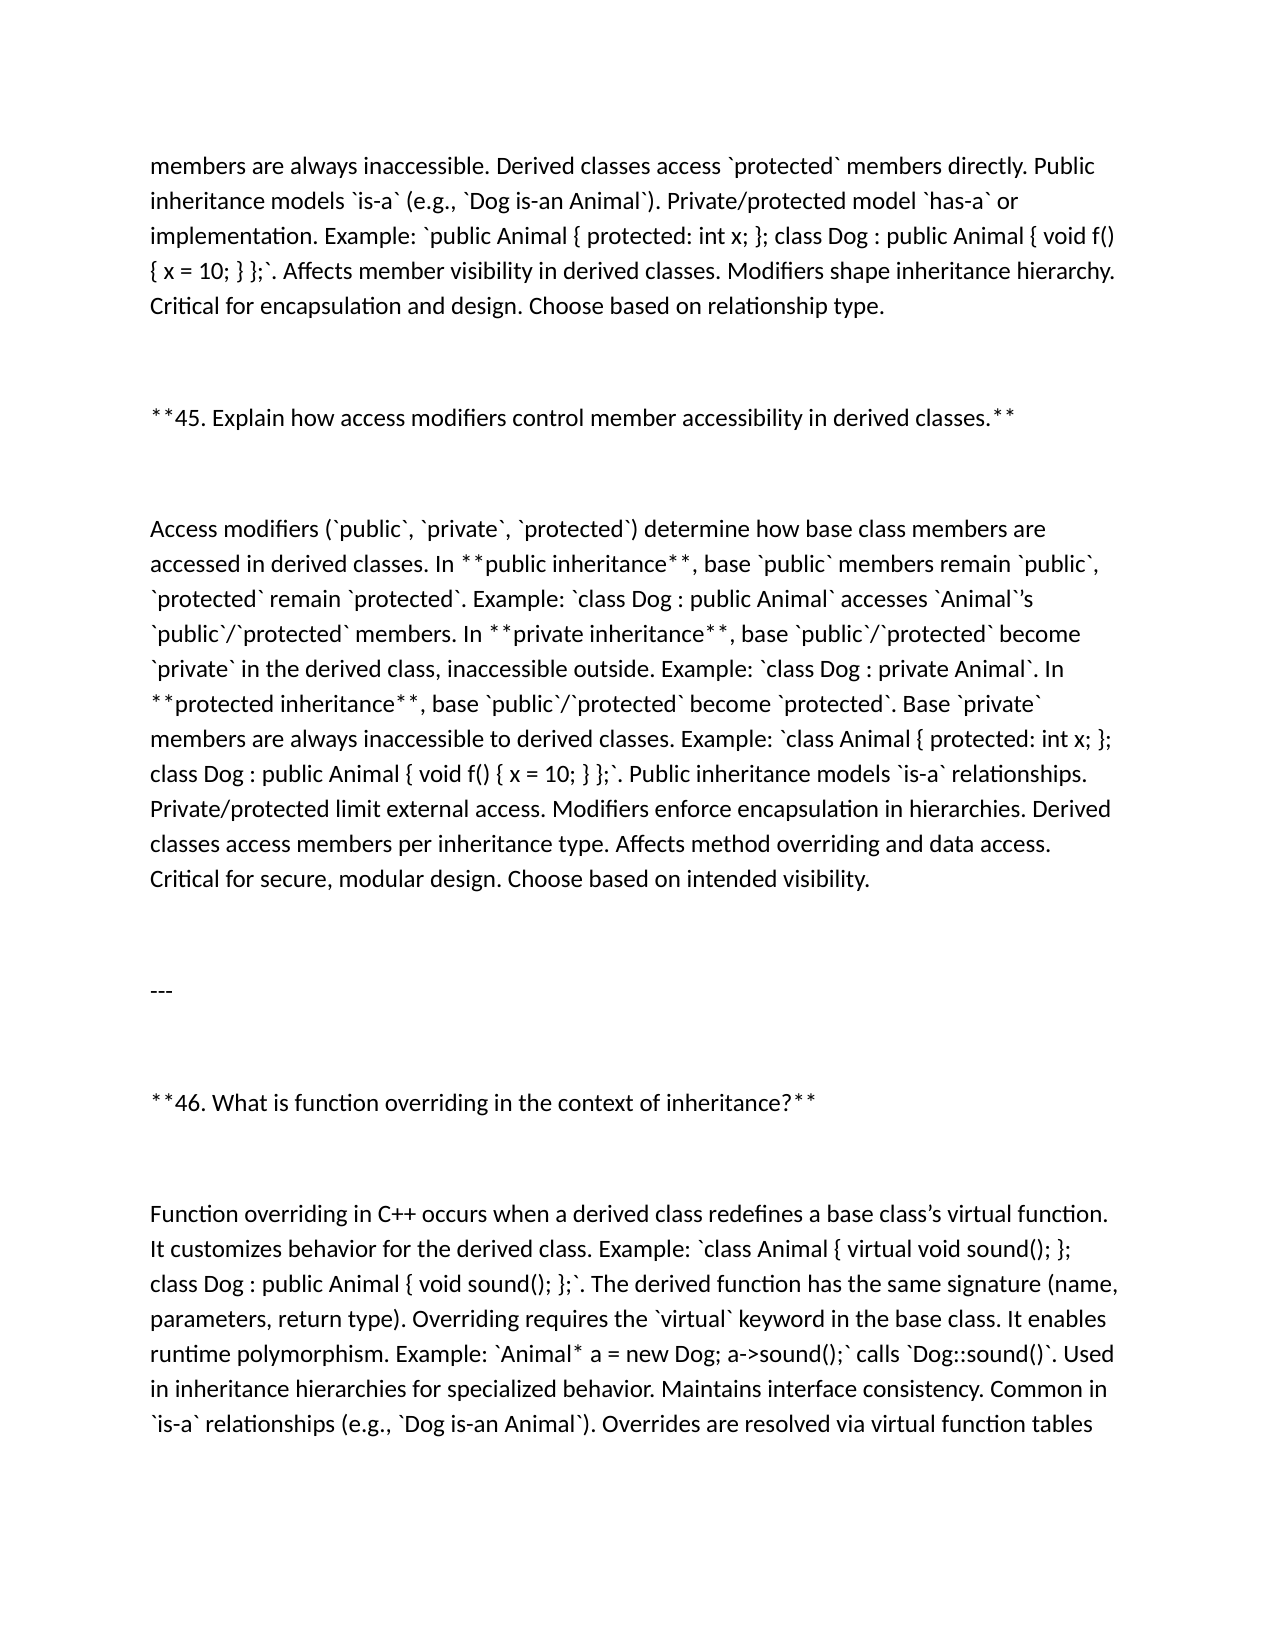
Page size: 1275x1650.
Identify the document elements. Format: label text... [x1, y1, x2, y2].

text **45. Explain how access modifiers control member accessibility in derived classes.** [150, 402, 1125, 432]
text Access modifiers (`public`, `private`, `protected`) determine how base class members are accessed in derived classes. In **public inheritance**, base `public` members remain `public`, `protected` remain `protected`. Example: `class Dog : public Animal` accesses `Animal`’s `public`/`protected` members. In **private inheritance**, base `public`/`protected` become `private` in the derived class, inaccessible outside. Example: `class Dog : private Animal`. In **protected inheritance**, base `public`/`protected` become `protected`. Base `private` members are always inaccessible to derived classes. Example: `class Animal { protected: int x; }; class Dog : public Animal { void f() { x = 10; } };`. Public inheritance models `is-a` relationships. Private/protected limit external access. Modifiers enforce encapsulation in hierarchies. Derived classes access members per inheritance type. Affects method overriding and data access. Critical for secure, modular design. Choose based on intended visibility. [150, 513, 1125, 894]
text **46. What is function overriding in the context of inheritance?** [150, 1087, 1125, 1117]
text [150, 150, 1125, 321]
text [150, 1198, 1125, 1439]
text --- [150, 975, 1125, 1006]
